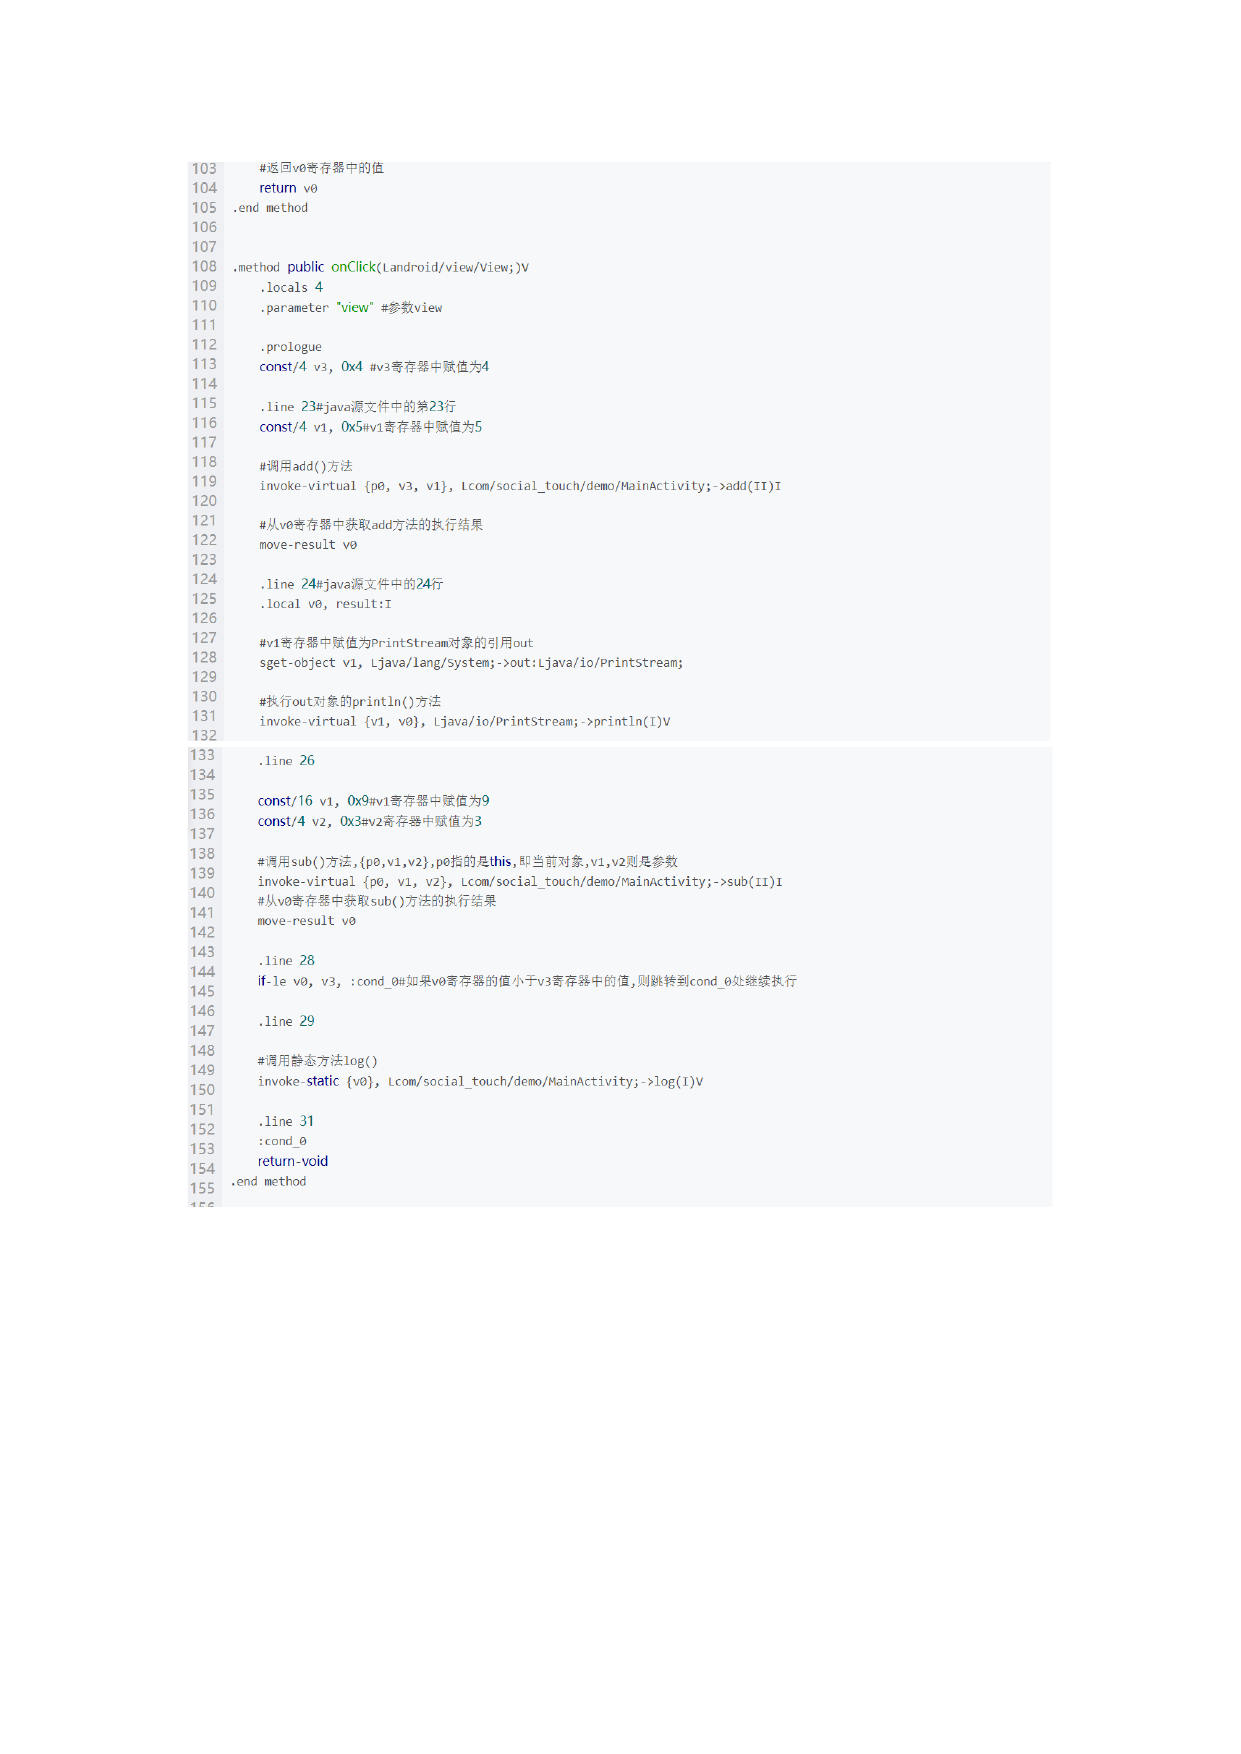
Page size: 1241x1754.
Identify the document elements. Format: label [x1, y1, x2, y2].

picture [187, 747, 1053, 1207]
picture [187, 162, 1053, 741]
